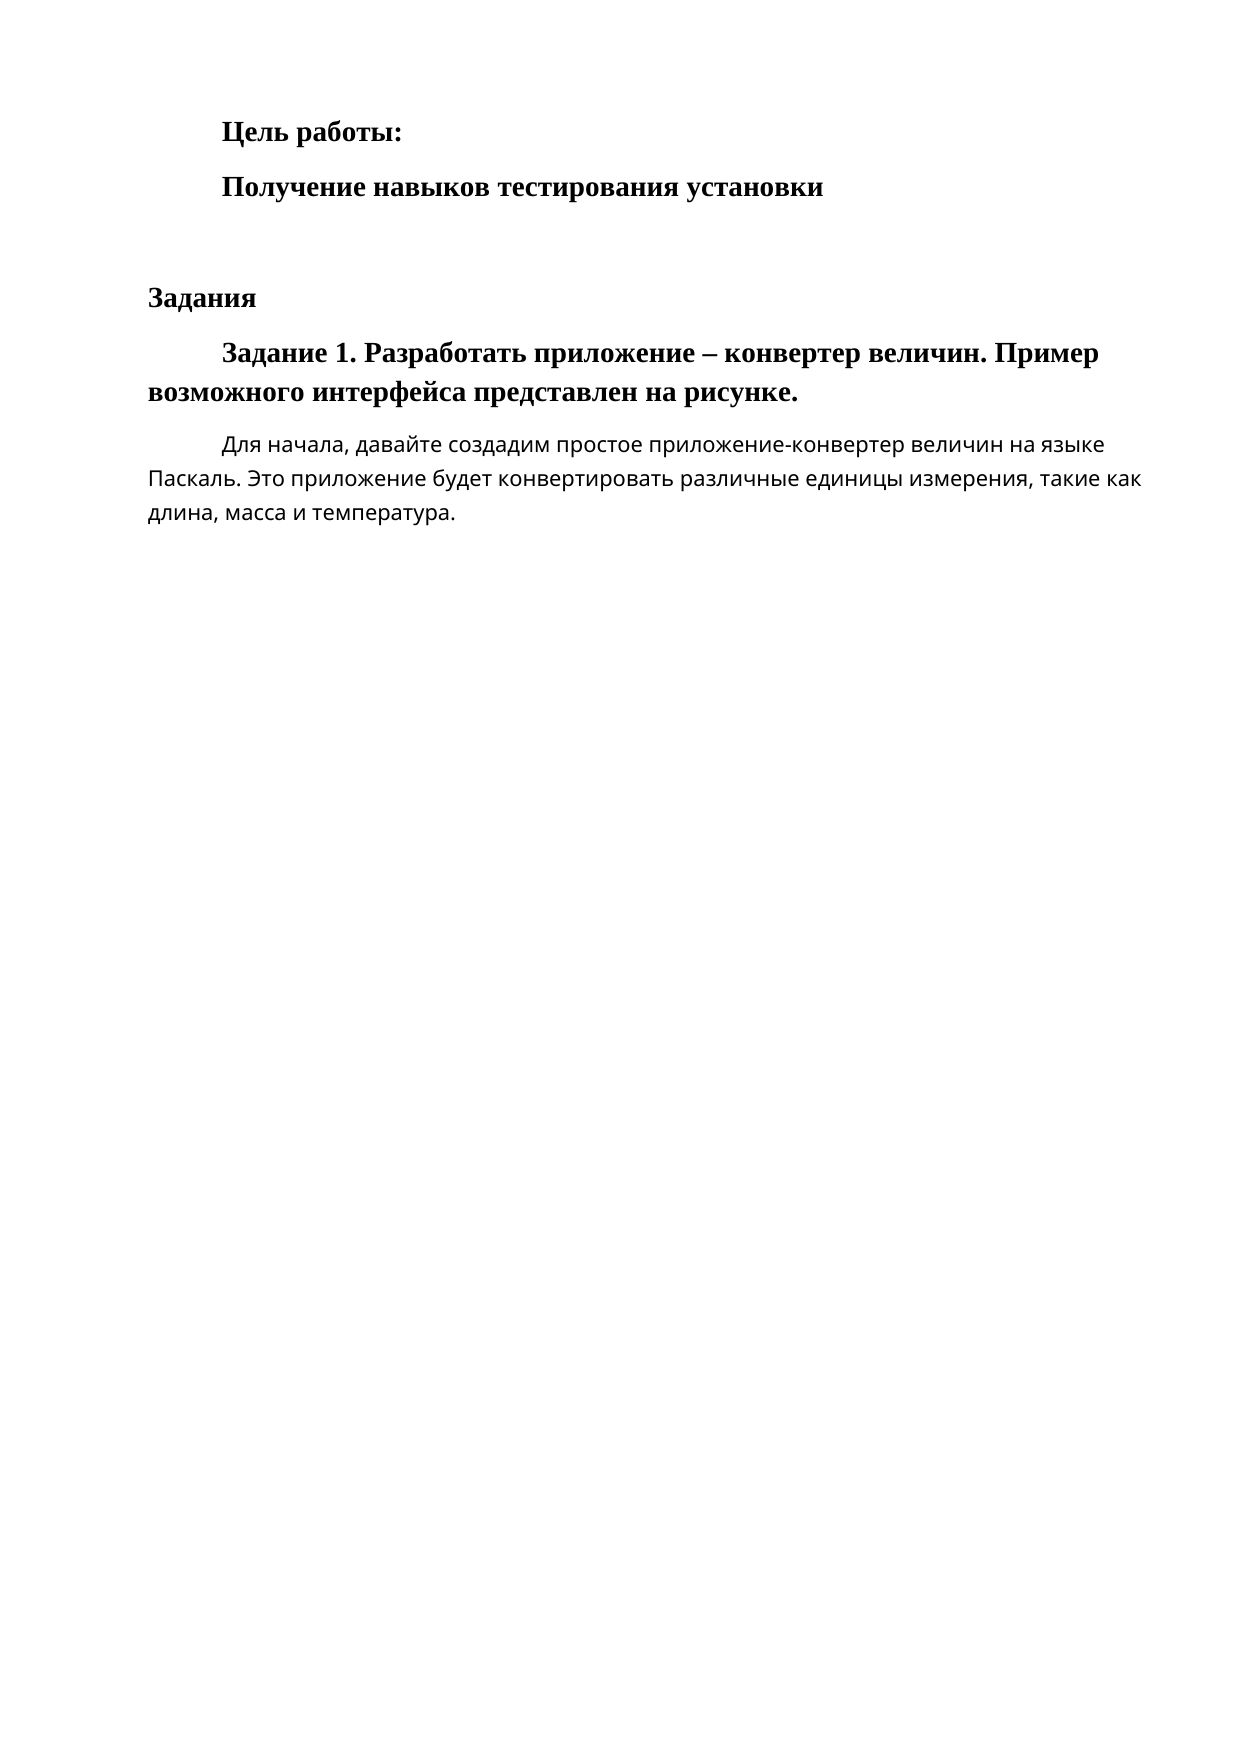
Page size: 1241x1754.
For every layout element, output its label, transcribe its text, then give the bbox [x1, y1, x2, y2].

text Задание 1. Разработать приложение – конвертер величин. Пример возможного интерфейса представлен на рисунке. [148, 335, 1169, 407]
text Цель работы: [148, 114, 1169, 148]
text Задания [148, 280, 1169, 313]
text Получение навыков тестирования установки [148, 169, 1169, 203]
text Для начала, давайте создадим простое приложение-конвертер величин на языке Паскаль. Это приложение будет конвертировать различные единицы измерения, такие как длина, масса и температура. [148, 429, 1169, 527]
